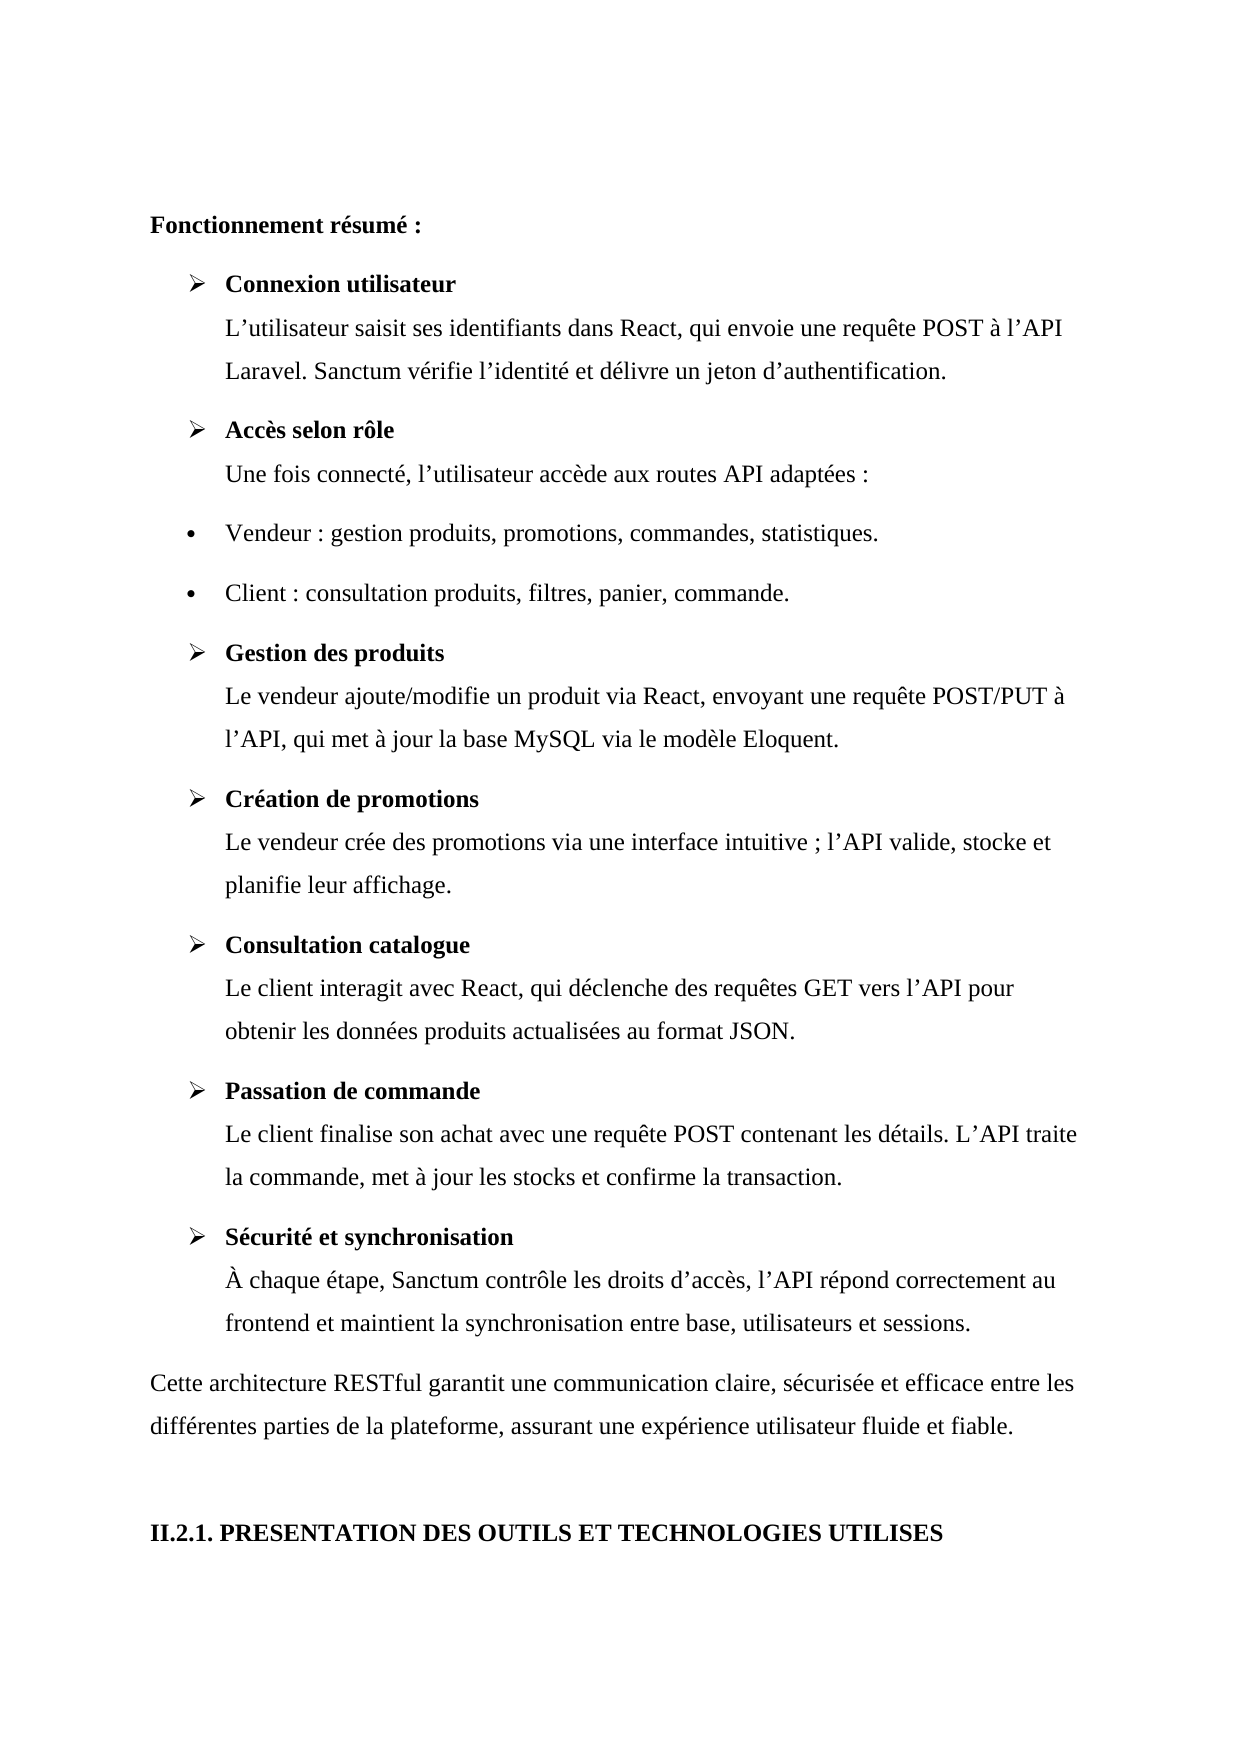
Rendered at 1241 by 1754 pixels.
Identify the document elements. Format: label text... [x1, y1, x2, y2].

list Connexion utilisateur L’utilisateur saisit ses identifiants dans React, qui envoie une requête POST à l’API Laravel. Sanctum vérifie l’identité et délivre un jeton d’authentification. [187, 269, 1090, 384]
text II.2.1. PRESENTATION DES OUTILS ET TECHNOLOGIES UTILISES [150, 1518, 1090, 1547]
list Client : consultation produits, filtres, panier, commande. [187, 578, 1090, 607]
list Création de promotions Le vendeur crée des promotions via une interface intuitive ; l’API valide, stocke et planifie leur affichage. [187, 784, 1090, 899]
list Sécurité et synchronisation À chaque étape, Sanctum contrôle les droits d’accès, l’API répond correctement au frontend et maintient la synchronisation entre base, utilisateurs et sessions. [187, 1222, 1090, 1337]
text Cette architecture RESTful garantit une communication claire, sécurisée et efficace entre les différentes parties de la plateforme, assurant une expérience utilisateur fluide et fiable. [150, 1368, 1090, 1440]
text Fonctionnement résumé : [150, 210, 1090, 238]
list Consultation catalogue Le client interagit avec React, qui déclenche des requêtes GET vers l’API pour obtenir les données produits actualisées au format JSON. [187, 930, 1090, 1045]
list Gestion des produits Le vendeur ajoute/modifie un produit via React, envoyant une requête POST/PUT à l’API, qui met à jour la base MySQL via le modèle Eloquent. [187, 638, 1090, 753]
list Accès selon rôle Une fois connecté, l’utilisateur accède aux routes API adaptées : [187, 416, 1090, 487]
list Passation de commande Le client finalise son achat avec une requête POST contenant les détails. L’API traite la commande, met à jour les stocks et confirme la transaction. [187, 1076, 1090, 1191]
list Vendeur : gestion produits, promotions, commandes, statistiques. [187, 518, 1090, 547]
